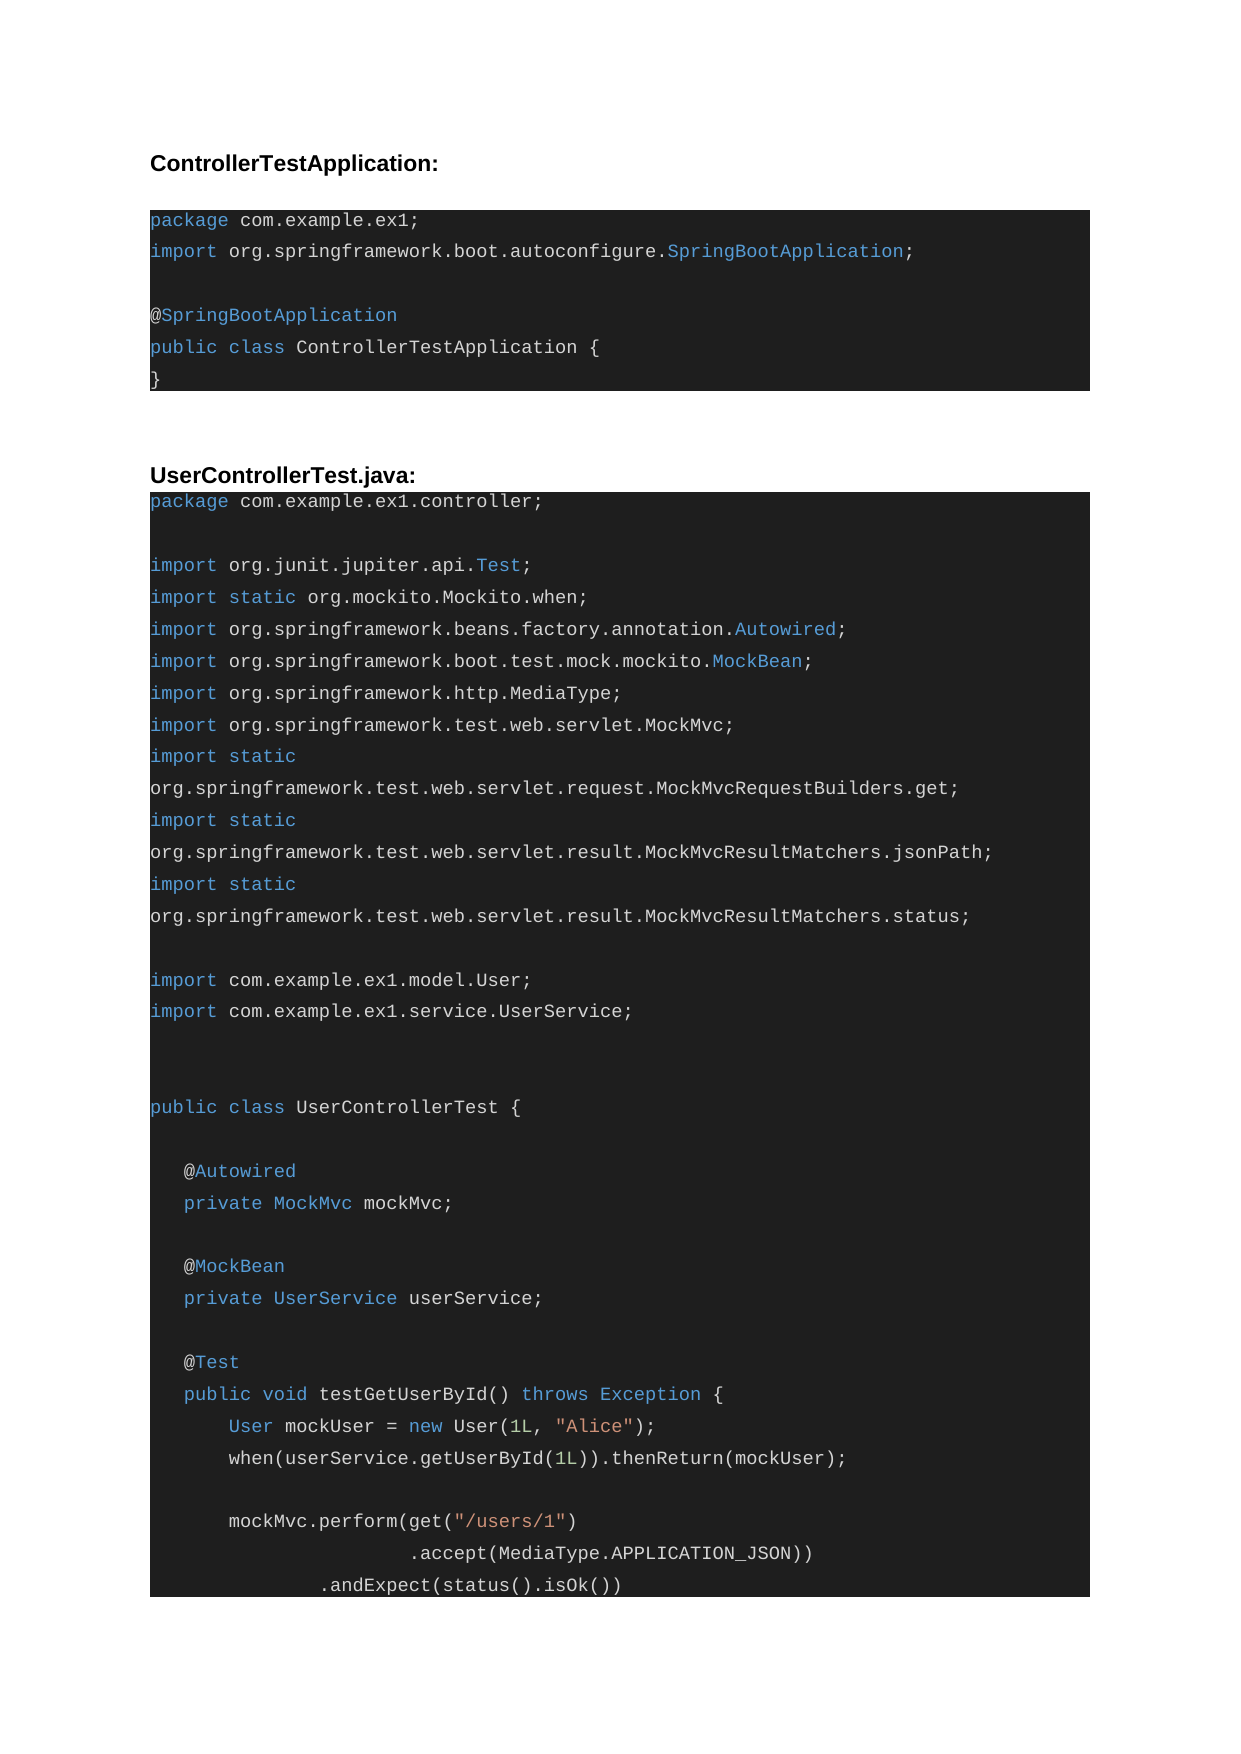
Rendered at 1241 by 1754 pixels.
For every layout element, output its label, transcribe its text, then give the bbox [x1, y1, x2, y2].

text import com.example.ex1.service.UserService; [150, 1002, 1090, 1023]
text import org.springframework.http.MediaType; [150, 683, 1090, 705]
text public void testGetUserById() throws Exception { [150, 1385, 1090, 1406]
text package com.example.ex1.controller; [150, 492, 1090, 513]
text public class ControllerTestApplication { [150, 338, 1090, 359]
text import com.example.ex1.model.User; [150, 970, 1090, 992]
text @MockBean [150, 1257, 1090, 1278]
text public class UserControllerTest { [150, 1098, 1090, 1119]
text mockMvc.perform(get("/users/1") [150, 1512, 1090, 1533]
text import static org.springframework.test.web.servlet.request.MockMvcRequestBuilders.get; [150, 747, 1090, 800]
text UserControllerTest.java: [150, 462, 1090, 488]
text import static org.springframework.test.web.servlet.result.MockMvcResultMatchers.jsonPath; [150, 811, 1090, 864]
text package com.example.ex1; [150, 210, 1090, 232]
text @Test [150, 1353, 1090, 1374]
text } [150, 370, 1090, 391]
text import static org.mockito.Mockito.when; [150, 588, 1090, 609]
text ControllerTestApplication: [150, 150, 1090, 176]
text import org.springframework.test.web.servlet.MockMvc; [150, 715, 1090, 737]
text @SpringBootApplication [150, 306, 1090, 327]
text .andExpect(status().isOk()) [150, 1576, 1090, 1597]
text User mockUser = new User(1L, "Alice"); [150, 1417, 1090, 1438]
text private UserService userService; [150, 1289, 1090, 1310]
text import org.junit.jupiter.api.Test; [150, 556, 1090, 577]
text .accept(MediaType.APPLICATION_JSON)) [150, 1544, 1090, 1565]
text private MockMvc mockMvc; [150, 1193, 1090, 1215]
text import org.springframework.beans.factory.annotation.Autowired; [150, 620, 1090, 641]
text import static org.springframework.test.web.servlet.result.MockMvcResultMatchers.status; [150, 875, 1090, 928]
text import org.springframework.boot.test.mock.mockito.MockBean; [150, 652, 1090, 673]
text import org.springframework.boot.autoconfigure.SpringBootApplication; [150, 242, 1090, 263]
text @Autowired [150, 1162, 1090, 1183]
text when(userService.getUserById(1L)).thenReturn(mockUser); [150, 1448, 1090, 1470]
